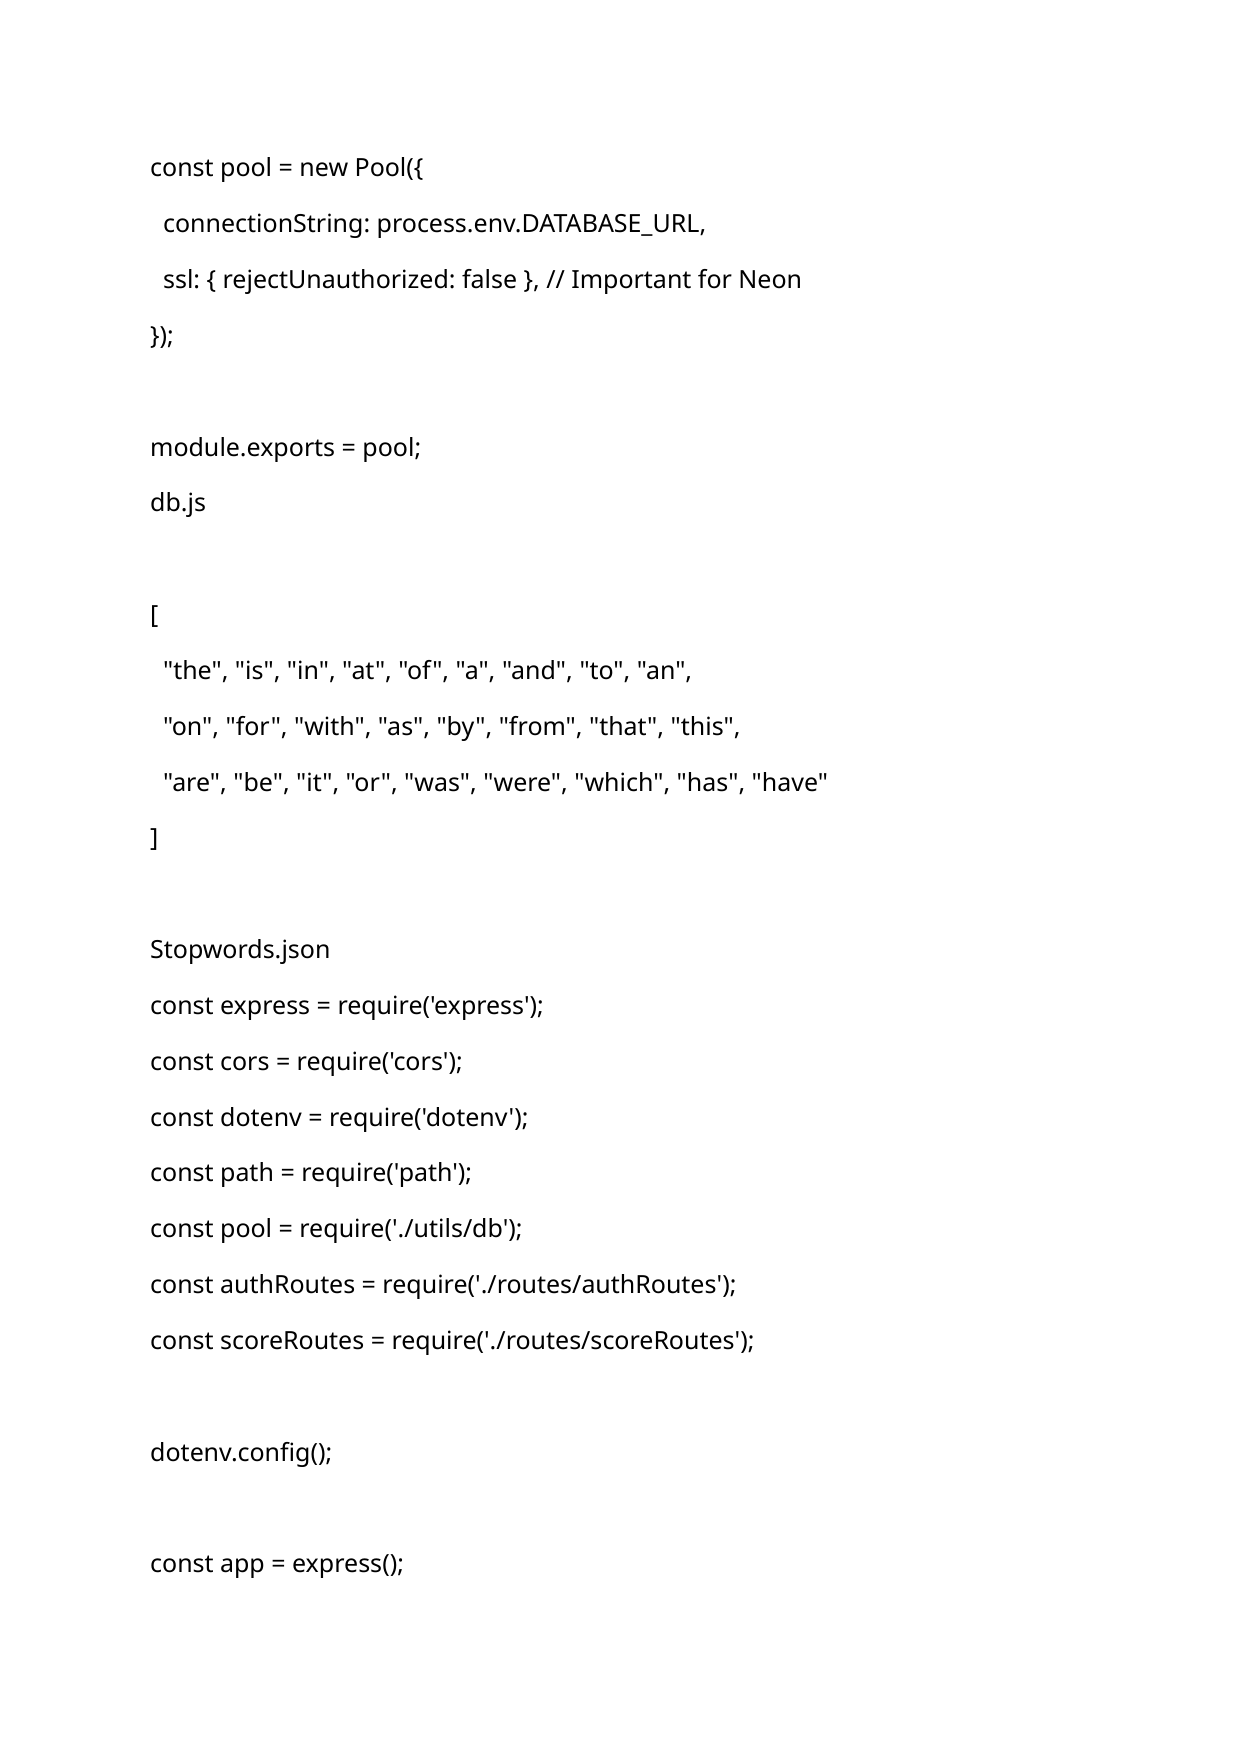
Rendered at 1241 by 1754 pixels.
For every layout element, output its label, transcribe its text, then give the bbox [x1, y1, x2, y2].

text const path = require('path'); [150, 1155, 1090, 1189]
text ] [150, 820, 1090, 854]
text const dotenv = require('dotenv'); [150, 1099, 1090, 1133]
text "the", "is", "in", "at", "of", "a", "and", "to", "an", [150, 652, 1090, 687]
text db.js [150, 485, 1090, 519]
text dotenv.config(); [150, 1434, 1090, 1468]
text connectionString: process.env.DATABASE_URL, [150, 206, 1090, 240]
text "on", "for", "with", "as", "by", "from", "that", "this", [150, 708, 1090, 742]
text ssl: { rejectUnauthorized: false }, // Important for Neon [150, 262, 1090, 296]
text Stopwords.json [150, 932, 1090, 966]
text const pool = new Pool({ [150, 150, 1090, 184]
text const scoreRoutes = require('./routes/scoreRoutes'); [150, 1322, 1090, 1357]
text const app = express(); [150, 1546, 1090, 1580]
text const express = require('express'); [150, 987, 1090, 1022]
text const cors = require('cors'); [150, 1043, 1090, 1077]
text module.exports = pool; [150, 429, 1090, 463]
text const pool = require('./utils/db'); [150, 1211, 1090, 1245]
text const authRoutes = require('./routes/authRoutes'); [150, 1267, 1090, 1301]
text "are", "be", "it", "or", "was", "were", "which", "has", "have" [150, 764, 1090, 798]
text }); [150, 317, 1090, 352]
text [ [150, 597, 1090, 631]
